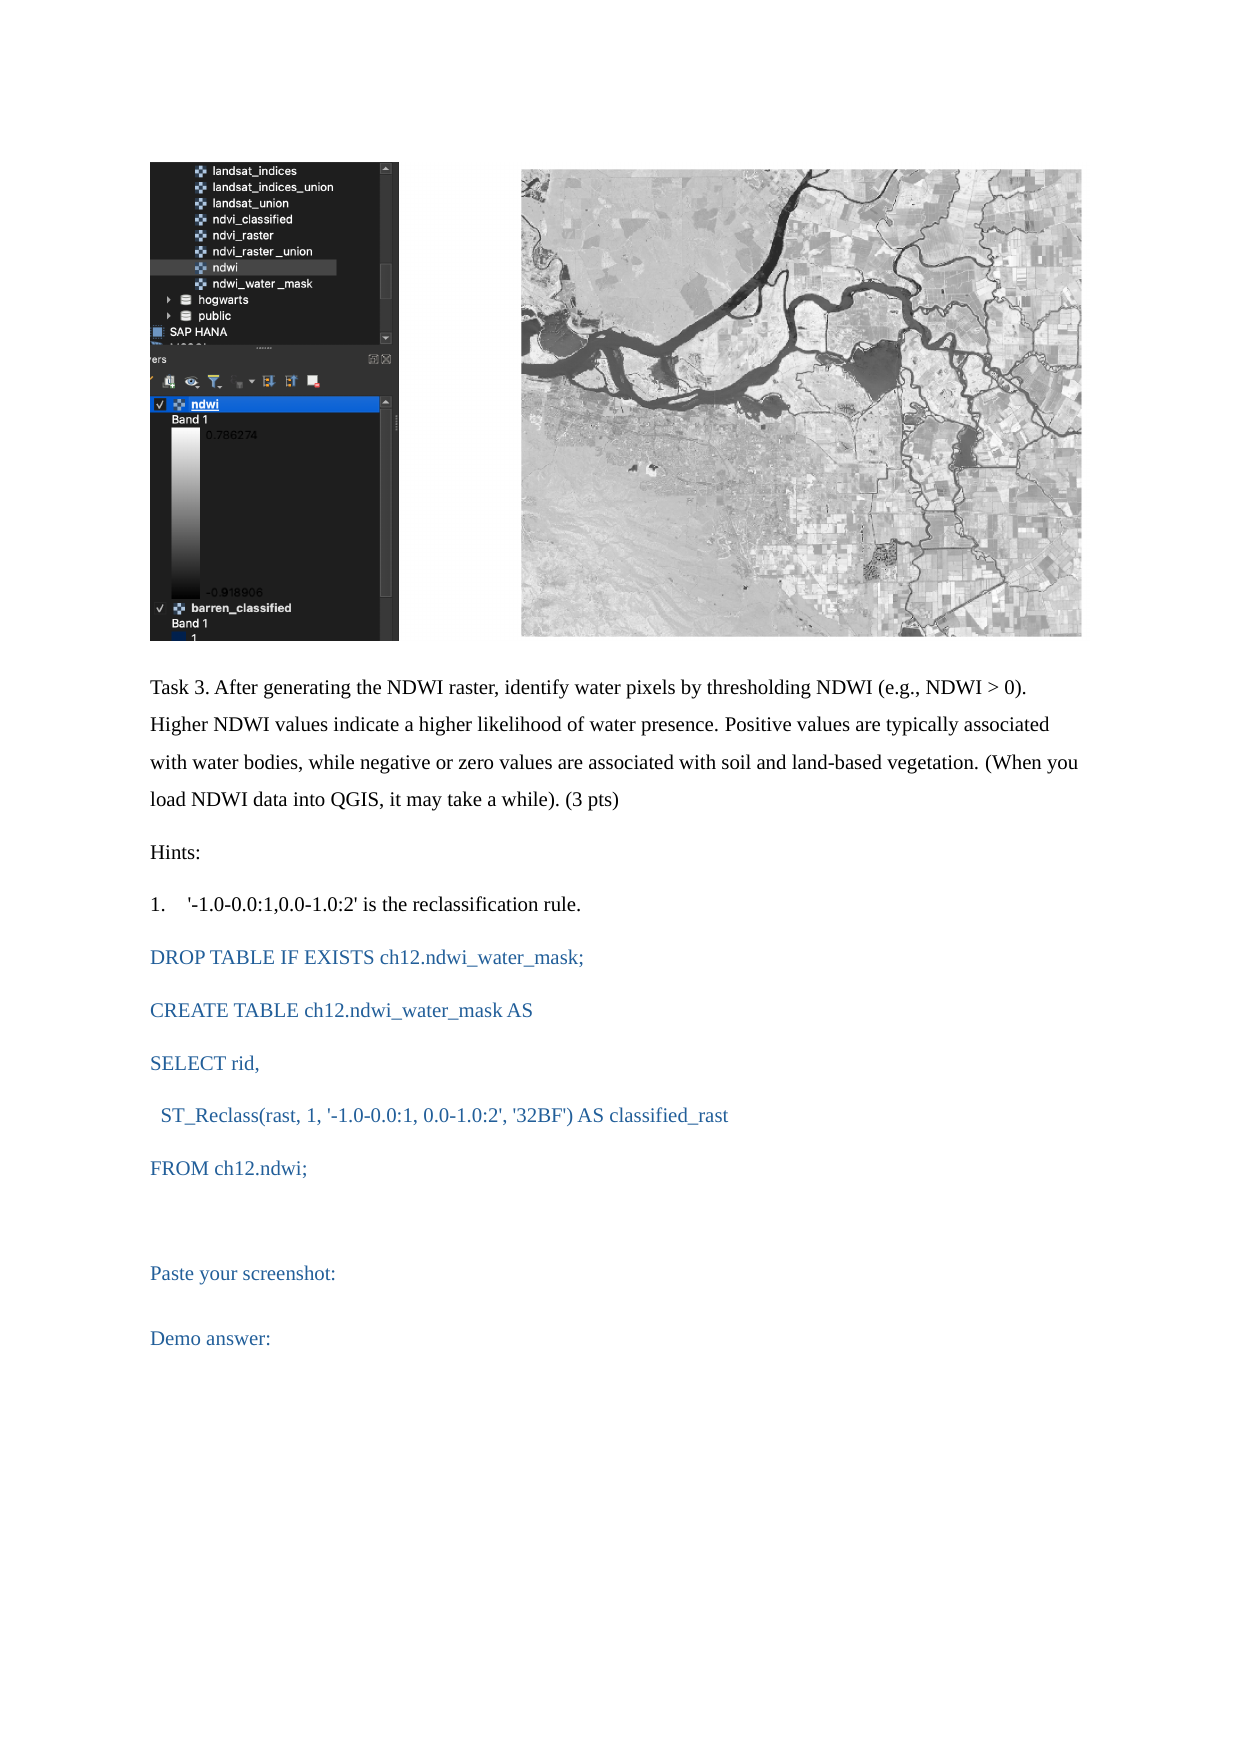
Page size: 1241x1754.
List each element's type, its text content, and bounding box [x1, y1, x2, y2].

list '-1.0-0.0:1,0.0-1.0:2' is the reclassification rule. [150, 888, 1090, 921]
text Demo answer: [150, 1322, 1090, 1354]
text DROP TABLE IF EXISTS ch12.ndwi_water_mask; [150, 941, 1090, 973]
picture [150, 162, 1091, 641]
text Paste your screenshot: [150, 1257, 1090, 1289]
text FROM ch12.ndwi; [150, 1152, 1090, 1184]
text CREATE TABLE ch12.ndwi_water_mask AS [150, 993, 1090, 1026]
text SELECT rid, [150, 1046, 1090, 1079]
text Hints: [150, 835, 1090, 868]
text Task 3. After generating the NDWI raster, identify water pixels by thresholding NDWI (e.g., NDWI > 0). Higher NDWI values indicate a higher likelihood of water presence. Positive values are typically associated with water bodies, while negative or zero values are associated with soil and land-based vegetation. (When you load NDWI data into QGIS, it may take a while). (3 pts) [150, 671, 1090, 815]
text ST_Reclass(rast, 1, '-1.0-0.0:1, 0.0-1.0:2', '32BF') AS classified_rast [150, 1099, 1090, 1131]
